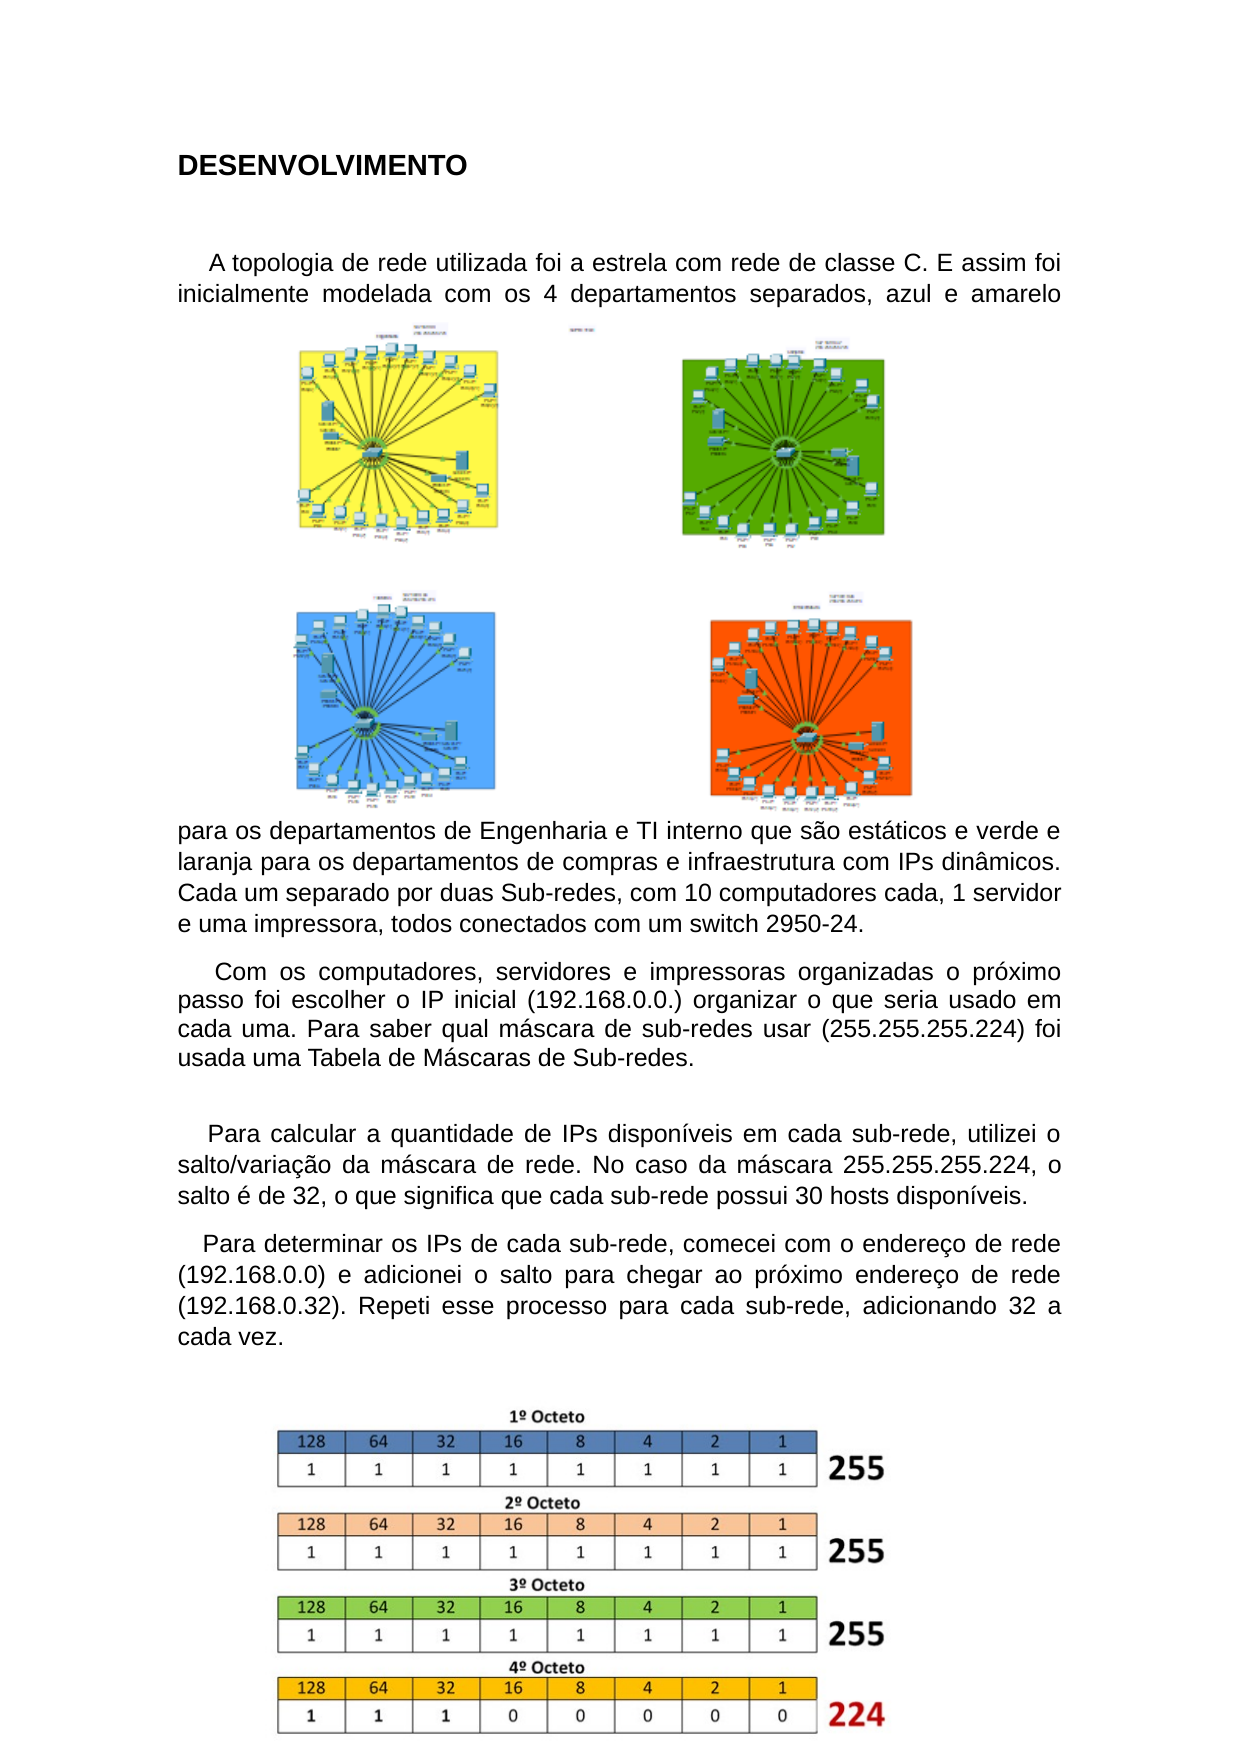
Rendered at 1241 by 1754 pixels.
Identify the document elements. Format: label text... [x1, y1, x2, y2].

picture [239, 321, 936, 816]
text Com os computadores, servidores e impressoras organizadas o próximo passo foi escolher o IP inicial (192.168.0.0.) organizar o que seria usado em cada uma. Para saber qual máscara de sub-redes usar (255.255.255.224) foi usada uma Tabela de Máscaras de Sub-redes. [177, 956, 1063, 1071]
text DESENVOLVIMENTO [177, 148, 1063, 181]
text Para calcular a quantidade de IPs disponíveis em cada sub-rede, utilizei o salto/variação da máscara de rede. No caso da máscara 255.255.255.224, o salto é de 32, o que significa que cada sub-rede possui 30 hosts disponíveis. [177, 1119, 1063, 1210]
text Para determinar os IPs de cada sub-rede, comecei com o endereço de rede (192.168.0.0) e adicionei o salto para chegar ao próximo endereço de rede (192.168.0.32). Repeti esse processo para cada sub-rede, adicionando 32 a cada vez. [177, 1229, 1063, 1351]
picture [257, 1392, 907, 1754]
